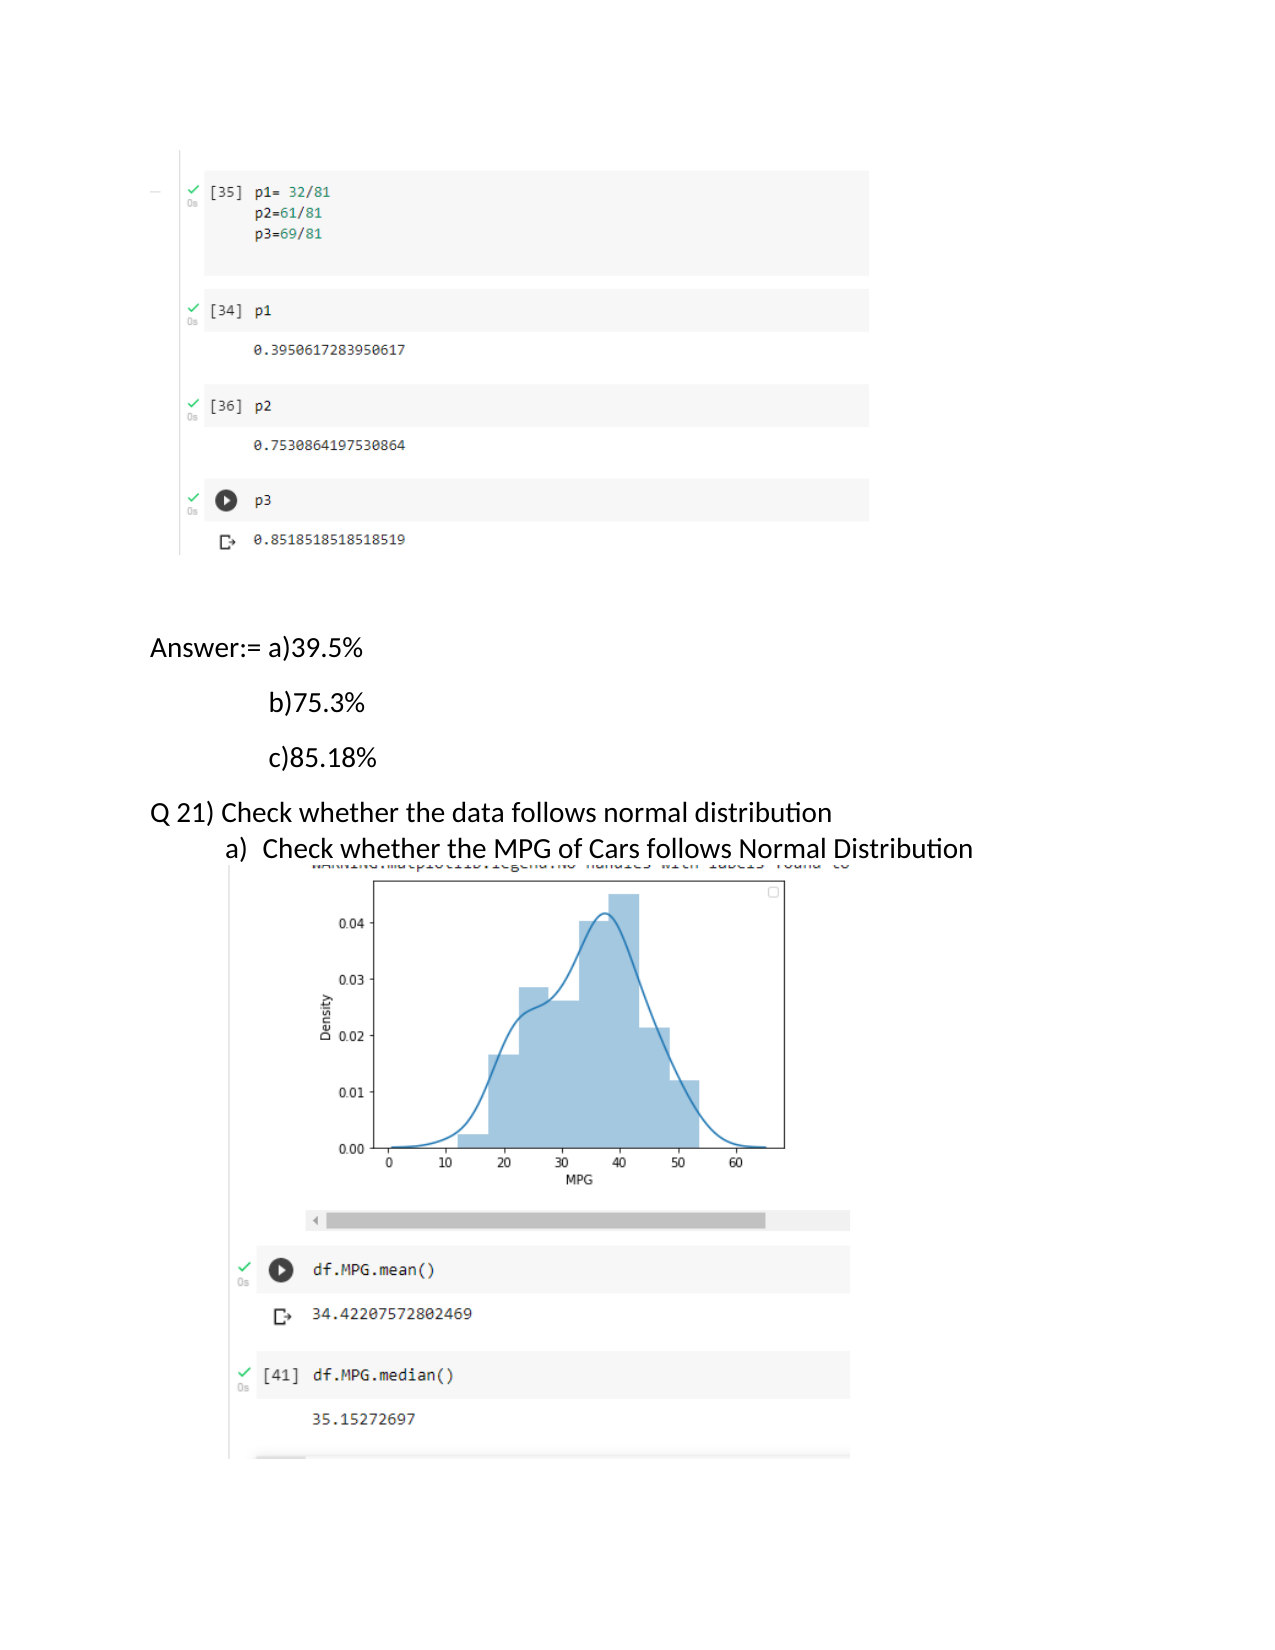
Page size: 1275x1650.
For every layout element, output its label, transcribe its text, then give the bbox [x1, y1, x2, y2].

text c)85.18% [150, 739, 1125, 775]
text Q 21) Check whether the data follows normal distribution [150, 794, 1125, 830]
text Answer:= a)39.5% [150, 629, 1125, 664]
text b)75.3% [150, 684, 1125, 719]
picture [225, 865, 851, 1459]
picture [150, 150, 869, 555]
list Check whether the MPG of Cars follows Normal Distribution [225, 830, 1125, 865]
